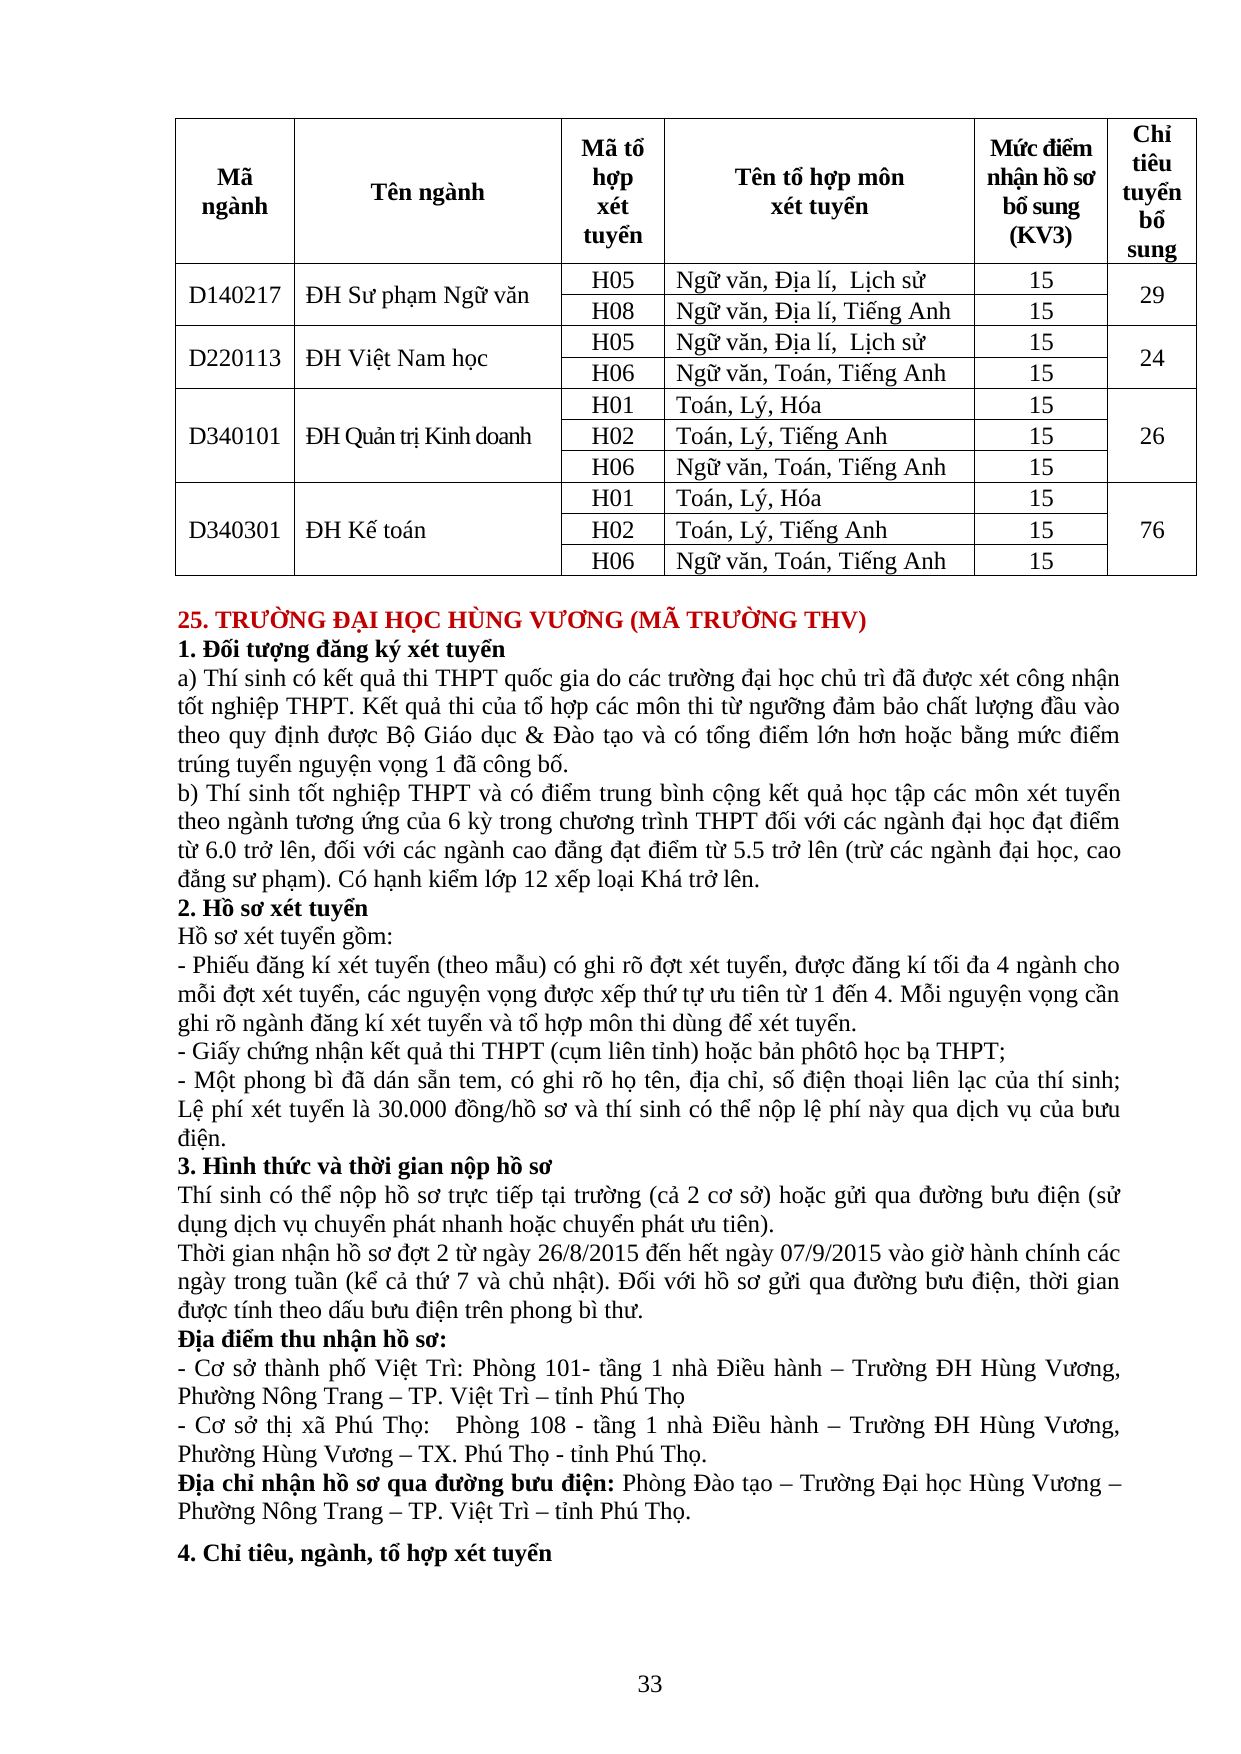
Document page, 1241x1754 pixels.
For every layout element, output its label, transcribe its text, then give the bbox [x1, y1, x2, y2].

text a) Thí sinh có kết quả thi THPT quốc gia do các trường đại học chủ trì đã được xét công nhận tốt nghiệp THPT. Kết quả thi của tổ hợp các môn thi từ ngưỡng đảm bảo chất lượng đầu vào theo quy định được Bộ Giáo dục & Đào tạo và có tổng điểm lớn hơn hoặc bằng mức điểm trúng tuyển nguyện vọng 1 đã công bố. [177, 663, 1122, 778]
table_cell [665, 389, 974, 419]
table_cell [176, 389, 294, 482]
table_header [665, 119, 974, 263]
text - Một phong bì đã dán sẵn tem, có ghi rõ họ tên, địa chỉ, số điện thoại liên lạc của thí sinh; Lệ phí xét tuyển là 30.000 đồng/hồ sơ và thí sinh có thể nộp lệ phí này qua dịch vụ của bưu điện. [177, 1065, 1122, 1151]
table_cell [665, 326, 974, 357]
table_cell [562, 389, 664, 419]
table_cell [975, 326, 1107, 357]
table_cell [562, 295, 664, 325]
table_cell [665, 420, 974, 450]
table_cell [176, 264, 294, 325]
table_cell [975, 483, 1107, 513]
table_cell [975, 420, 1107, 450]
text 1. Đối tượng đăng ký xét tuyển [177, 634, 1122, 663]
text 2. Hồ sơ xét tuyển [177, 893, 1122, 921]
text 3. Hình thức và thời gian nộp hồ sơ [177, 1151, 1122, 1180]
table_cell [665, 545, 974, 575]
text - Cơ sở thành phố Việt Trì: Phòng 101- tầng 1 nhà Điều hành – Trường ĐH Hùng Vương, Phường Nông Trang – TP. Việt Trì – tỉnh Phú Thọ [177, 1353, 1122, 1410]
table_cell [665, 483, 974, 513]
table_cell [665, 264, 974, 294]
text Địa chỉ nhận hồ sơ qua đường bưu điện: Phòng Đào tạo – Trường Đại học Hùng Vương – Phường Nông Trang – TP. Việt Trì – tỉnh Phú Thọ. [177, 1468, 1122, 1525]
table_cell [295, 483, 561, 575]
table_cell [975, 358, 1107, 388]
text 4. Chỉ tiêu, ngành, tổ hợp xét tuyển [177, 1538, 1122, 1566]
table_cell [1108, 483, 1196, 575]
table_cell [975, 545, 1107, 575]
text Địa điểm thu nhận hồ sơ: [177, 1324, 1122, 1353]
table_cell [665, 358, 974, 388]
text b) Thí sinh tốt nghiệp THPT và có điểm trung bình cộng kết quả học tập các môn xét tuyển theo ngành tương ứng của 6 kỳ trong chương trình THPT đối với các ngành đại học đạt điểm từ 6.0 trở lên, đối với các ngành cao đẳng đạt điểm từ 5.5 trở lên (trừ các ngành đại học, cao đẳng sư phạm). Có hạnh kiểm lớp 12 xếp loại Khá trở lên. [177, 778, 1122, 893]
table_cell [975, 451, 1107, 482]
text - Phiếu đăng kí xét tuyển (theo mẫu) có ghi rõ đợt xét tuyển, được đăng kí tối đa 4 ngành cho mỗi đợt xét tuyển, các nguyện vọng được xếp thứ tự ưu tiên từ 1 đến 4. Mỗi nguyện vọng cần ghi rõ ngành đăng kí xét tuyển và tổ hợp môn thi dùng để xét tuyển. [177, 950, 1122, 1036]
text Thí sinh có thể nộp hồ sơ trực tiếp tại trường (cả 2 cơ sở) hoặc gửi qua đường bưu điện (sử dụng dịch vụ chuyển phát nhanh hoặc chuyển phát ưu tiên). [177, 1180, 1122, 1238]
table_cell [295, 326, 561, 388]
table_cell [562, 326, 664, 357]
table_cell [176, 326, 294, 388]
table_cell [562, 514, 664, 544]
text - Cơ sở thị xã Phú Thọ: Phòng 108 - tầng 1 nhà Điều hành – Trường ĐH Hùng Vương, Phường Hùng Vương – TX. Phú Thọ - tỉnh Phú Thọ. [177, 1410, 1122, 1468]
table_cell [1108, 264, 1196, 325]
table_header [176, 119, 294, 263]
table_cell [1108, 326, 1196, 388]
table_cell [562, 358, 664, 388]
text Hồ sơ xét tuyển gồm: [177, 921, 1122, 950]
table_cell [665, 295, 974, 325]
text - Giấy chứng nhận kết quả thi THPT (cụm liên tỉnh) hoặc bản phôtô học bạ THPT; [177, 1036, 1122, 1065]
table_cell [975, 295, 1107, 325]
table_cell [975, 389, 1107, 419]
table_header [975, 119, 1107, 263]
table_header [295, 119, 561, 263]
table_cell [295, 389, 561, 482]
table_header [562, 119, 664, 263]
text 25. TRƯỜNG ĐẠI HỌC HÙNG VƯƠNG (MÃ TRƯỜNG THV) [177, 605, 1122, 634]
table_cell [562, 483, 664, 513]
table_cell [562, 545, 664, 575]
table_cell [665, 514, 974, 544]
text Thời gian nhận hồ sơ đợt 2 từ ngày 26/8/2015 đến hết ngày 07/9/2015 vào giờ hành chính các ngày trong tuần (kể cả thứ 7 và chủ nhật). Đối với hồ sơ gửi qua đường bưu điện, thời gian được tính theo dấu bưu điện trên phong bì thư. [177, 1238, 1122, 1324]
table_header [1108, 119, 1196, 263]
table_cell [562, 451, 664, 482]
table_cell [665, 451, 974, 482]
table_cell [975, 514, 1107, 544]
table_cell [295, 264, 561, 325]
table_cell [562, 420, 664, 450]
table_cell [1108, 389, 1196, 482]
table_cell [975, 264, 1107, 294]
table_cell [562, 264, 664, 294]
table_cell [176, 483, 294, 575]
